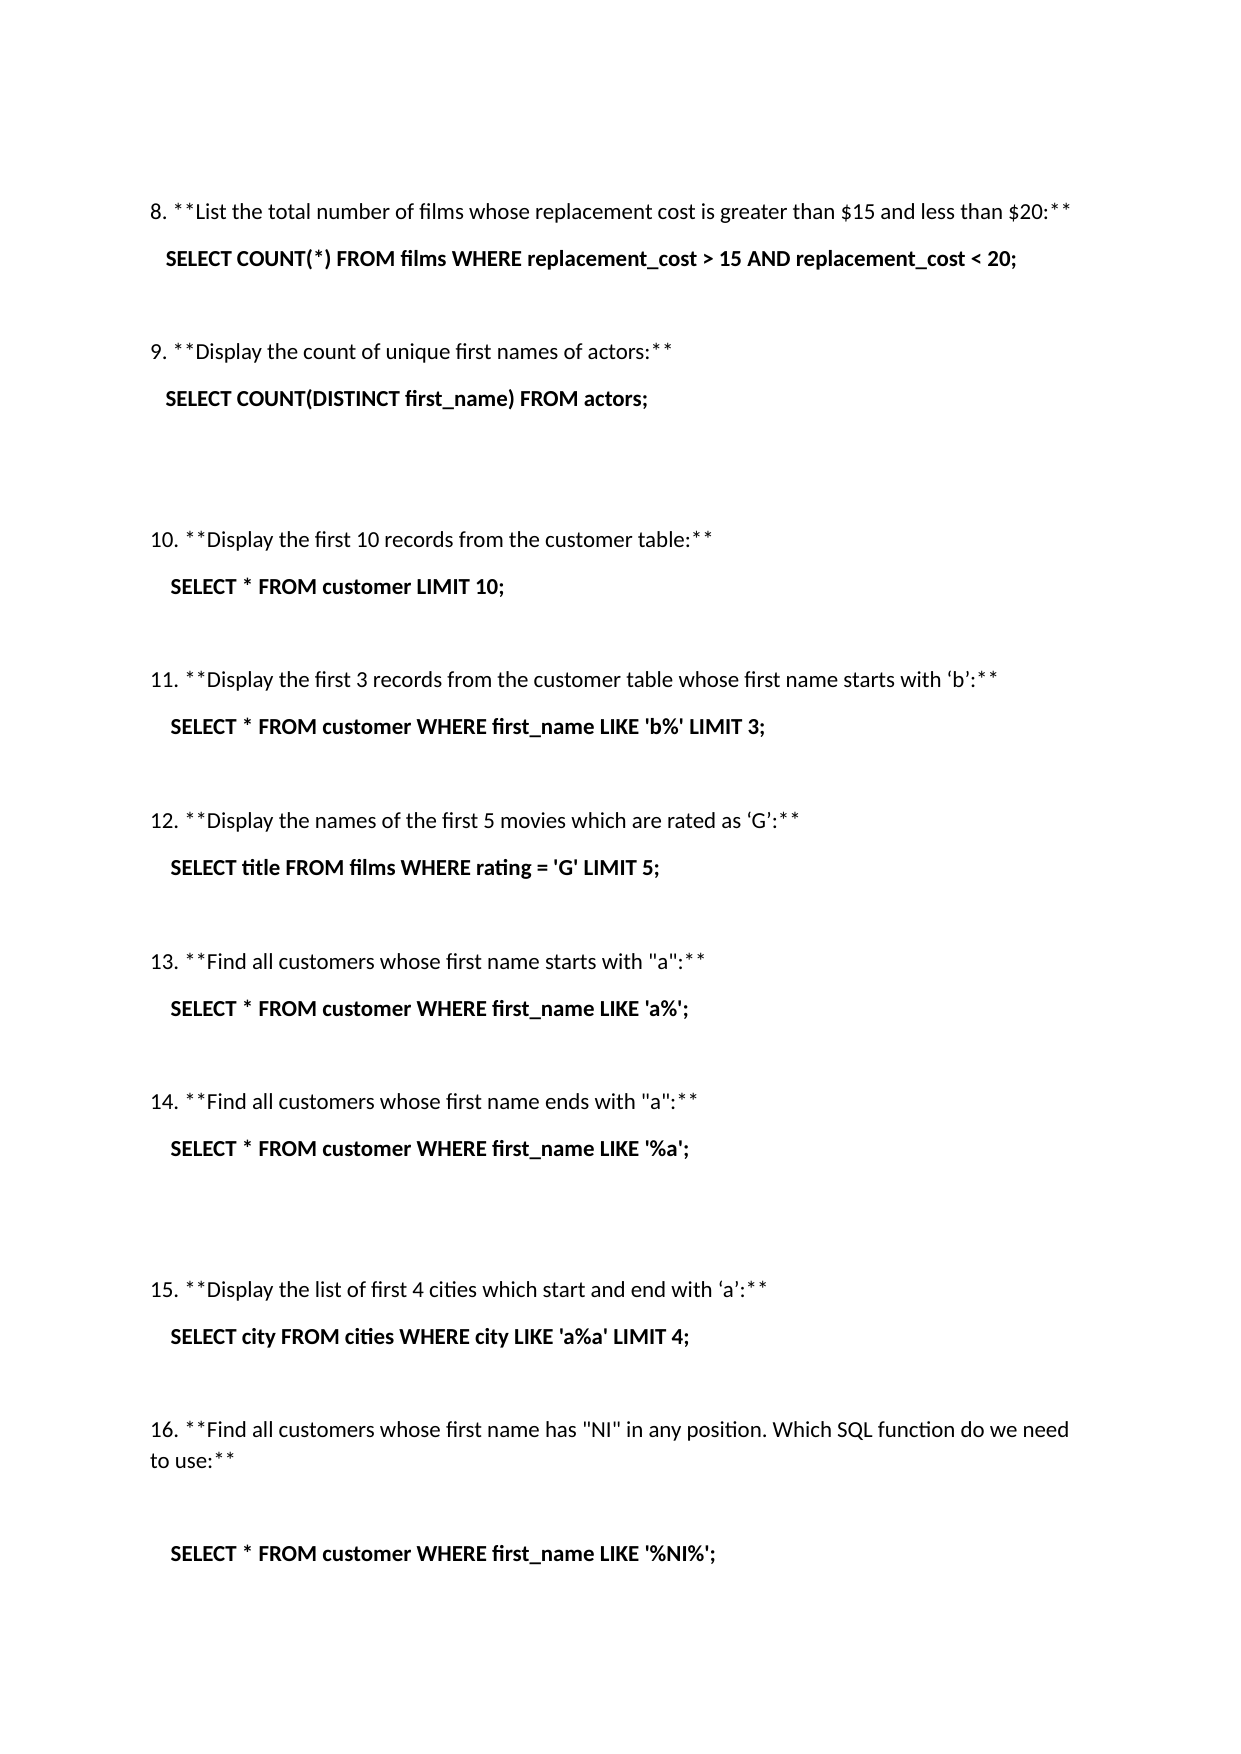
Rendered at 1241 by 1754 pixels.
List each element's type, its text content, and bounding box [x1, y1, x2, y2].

text SELECT * FROM customer WHERE first_name LIKE 'a%'; [150, 994, 1090, 1022]
text SELECT title FROM films WHERE rating = 'G' LIMIT 5; [150, 853, 1090, 881]
text SELECT * FROM customer WHERE first_name LIKE '%a'; [150, 1134, 1090, 1162]
text 16. **Find all customers whose first name has "NI" in any position. Which SQL function do we need to use:** [150, 1416, 1090, 1474]
text 15. **Display the list of first 4 cities which start and end with ‘a’:** [150, 1275, 1090, 1303]
text 13. **Find all customers whose first name starts with "a":** [150, 947, 1090, 975]
text SELECT * FROM customer WHERE first_name LIKE 'b%' LIMIT 3; [150, 712, 1090, 741]
text 8. **List the total number of films whose replacement cost is greater than $15 and less than $20:** [150, 197, 1090, 225]
text 9. **Display the count of unique first names of actors:** [150, 337, 1090, 366]
text SELECT city FROM cities WHERE city LIKE 'a%a' LIMIT 4; [150, 1322, 1090, 1350]
text SELECT COUNT(DISTINCT first_name) FROM actors; [150, 384, 1090, 412]
text SELECT * FROM customer LIMIT 10; [150, 572, 1090, 600]
text 12. **Display the names of the first 5 movies which are rated as ‘G’:** [150, 806, 1090, 834]
text 14. **Find all customers whose first name ends with "a":** [150, 1087, 1090, 1116]
text SELECT * FROM customer WHERE first_name LIKE '%NI%'; [150, 1539, 1090, 1568]
text 11. **Display the first 3 records from the customer table whose first name starts with ‘b’:** [150, 666, 1090, 694]
text SELECT COUNT(*) FROM films WHERE replacement_cost > 15 AND replacement_cost < 20; [150, 244, 1090, 272]
text 10. **Display the first 10 records from the customer table:** [150, 525, 1090, 553]
